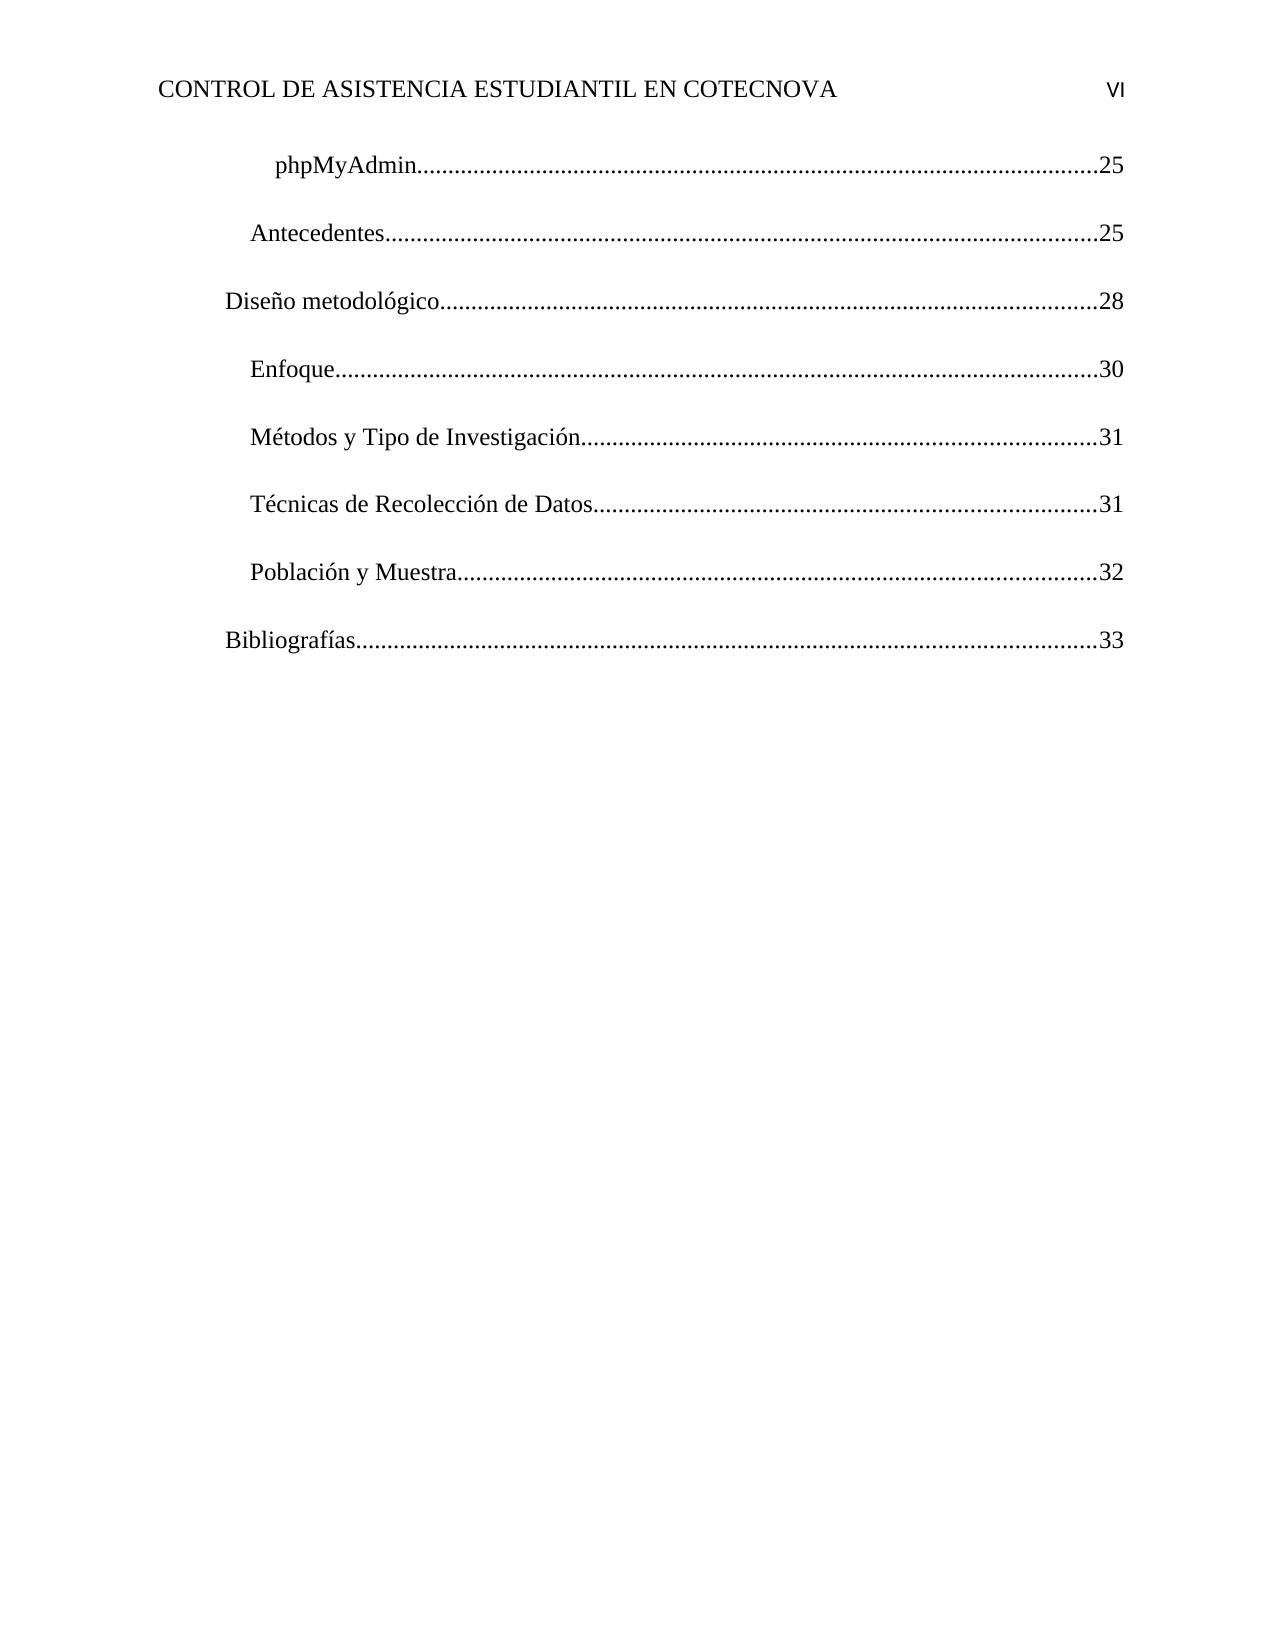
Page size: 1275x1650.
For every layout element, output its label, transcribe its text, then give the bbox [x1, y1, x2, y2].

text Enfoque 30 [175, 354, 1125, 382]
text Técnicas de Recolección de Datos 31 [175, 489, 1125, 518]
text Antecedentes 25 [175, 218, 1125, 247]
text Población y Muestra 32 [175, 557, 1125, 586]
text phpMyAdmin 25 [200, 150, 1125, 179]
text Métodos y Tipo de Investigación 31 [175, 422, 1125, 450]
text Diseño metodológico 28 [150, 286, 1125, 314]
text Bibliografías 33 [150, 625, 1125, 654]
